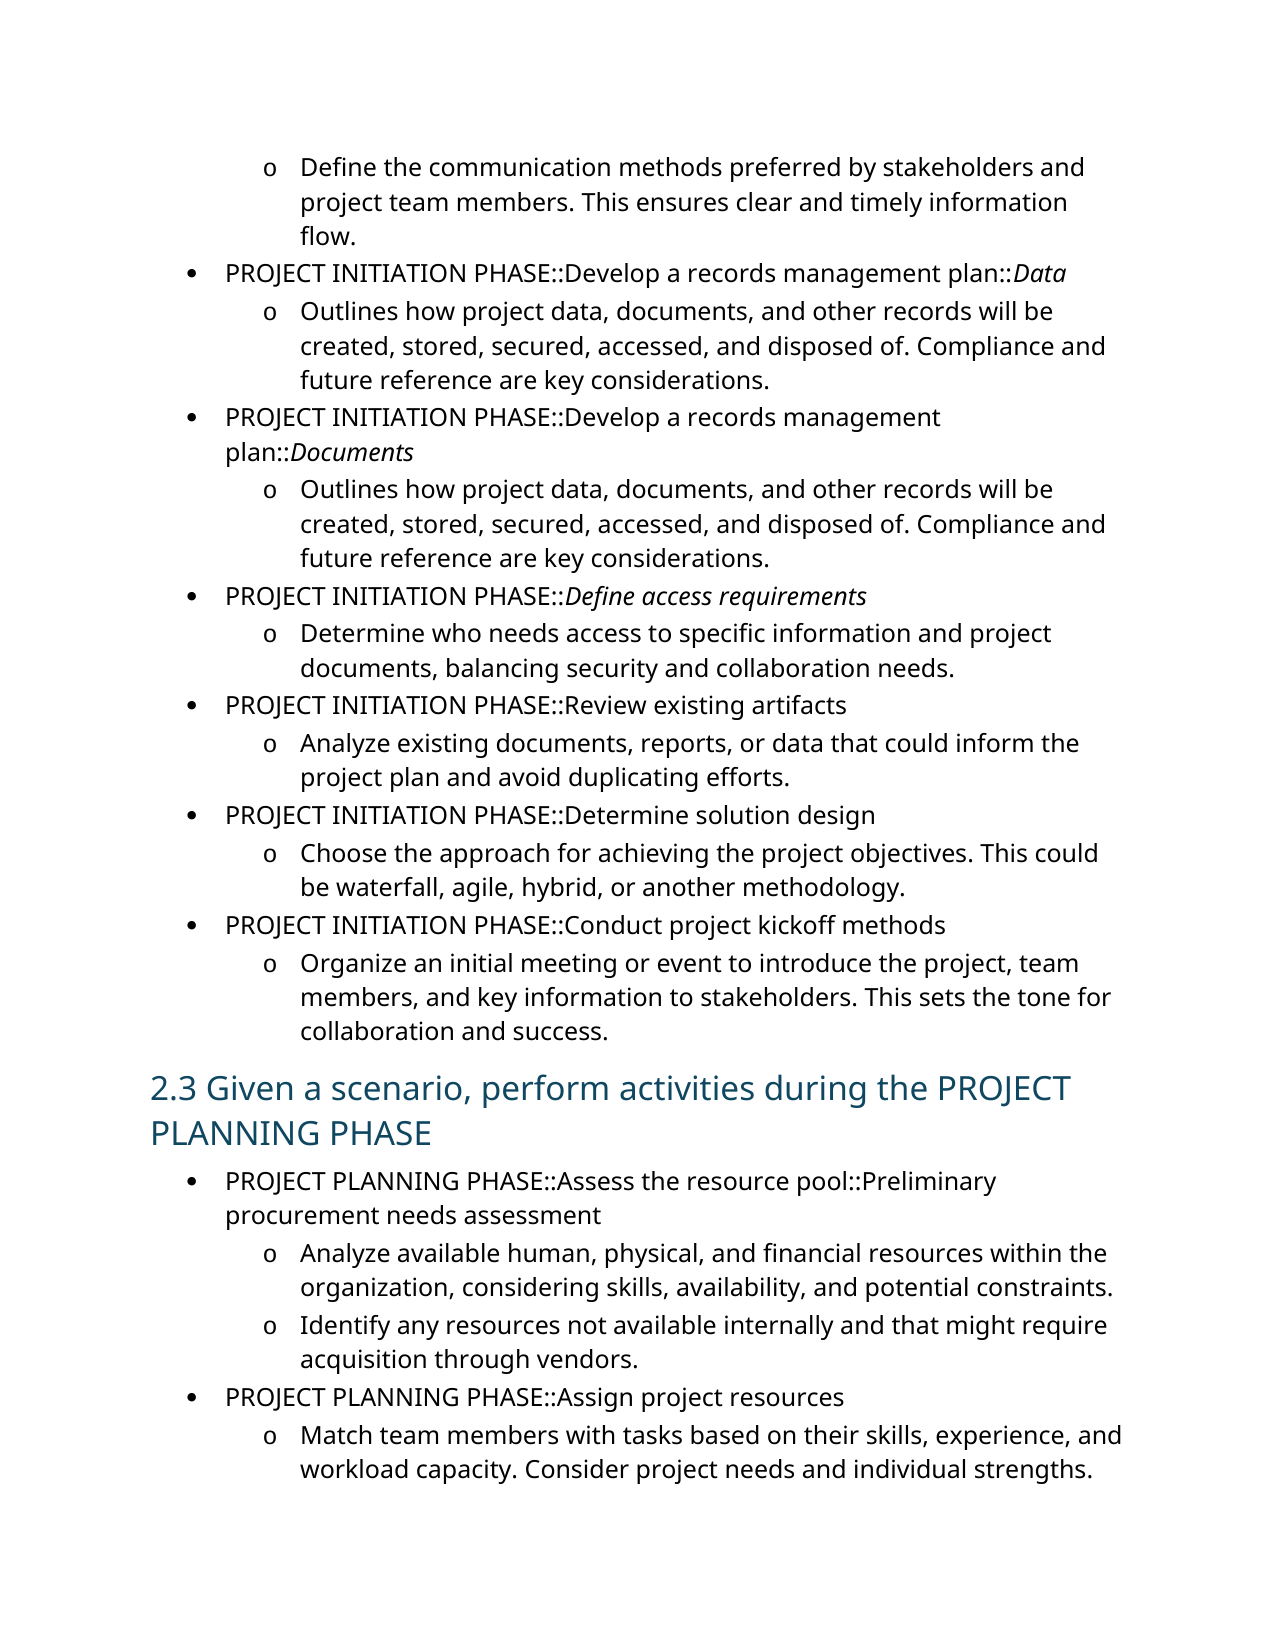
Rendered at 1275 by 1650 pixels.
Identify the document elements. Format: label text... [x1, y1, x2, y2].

list PROJECT INITIATION PHASE::Conduct project kickoff methods [187, 908, 1125, 942]
list Match team members with tasks based on their skills, experience, and workload capacity. Consider project needs and individual strengths. [262, 1418, 1125, 1486]
list Define the communication methods preferred by stakeholders and project team members. This ensures clear and timely information flow. [262, 150, 1125, 252]
list Identify any resources not available internally and that might require acquisition through vendors. [262, 1308, 1125, 1376]
list PROJECT INITIATION PHASE::Determine solution design [187, 798, 1125, 832]
list Organize an initial meeting or event to introduce the project, team members, and key information to stakeholders. This sets the tone for collaboration and success. [262, 946, 1125, 1048]
list PROJECT INITIATION PHASE::Review existing artifacts [187, 688, 1125, 722]
list PROJECT PLANNING PHASE::Assess the resource pool::Preliminary procurement needs assessment [187, 1164, 1125, 1232]
list PROJECT INITIATION PHASE::Develop a records management plan::Documents [187, 400, 1125, 468]
list Determine who needs access to specific information and project documents, balancing security and collaboration needs. [262, 616, 1125, 684]
list PROJECT INITIATION PHASE::Define access requirements [187, 578, 1125, 612]
list Choose the approach for achieving the project objectives. This could be waterfall, agile, hybrid, or another methodology. [262, 836, 1125, 904]
subtitle 2.3 Given a scenario, perform activities during the PROJECT PLANNING PHASE [150, 1065, 1125, 1156]
list PROJECT INITIATION PHASE::Develop a records management plan::Data [187, 256, 1125, 290]
list PROJECT PLANNING PHASE::Assign project resources [187, 1380, 1125, 1414]
list Analyze existing documents, reports, or data that could inform the project plan and avoid duplicating efforts. [262, 726, 1125, 794]
list Analyze available human, physical, and financial resources within the organization, considering skills, availability, and potential constraints. [262, 1236, 1125, 1304]
list Outlines how project data, documents, and other records will be created, stored, secured, accessed, and disposed of. Compliance and future reference are key considerations. [262, 472, 1125, 574]
list Outlines how project data, documents, and other records will be created, stored, secured, accessed, and disposed of. Compliance and future reference are key considerations. [262, 294, 1125, 396]
